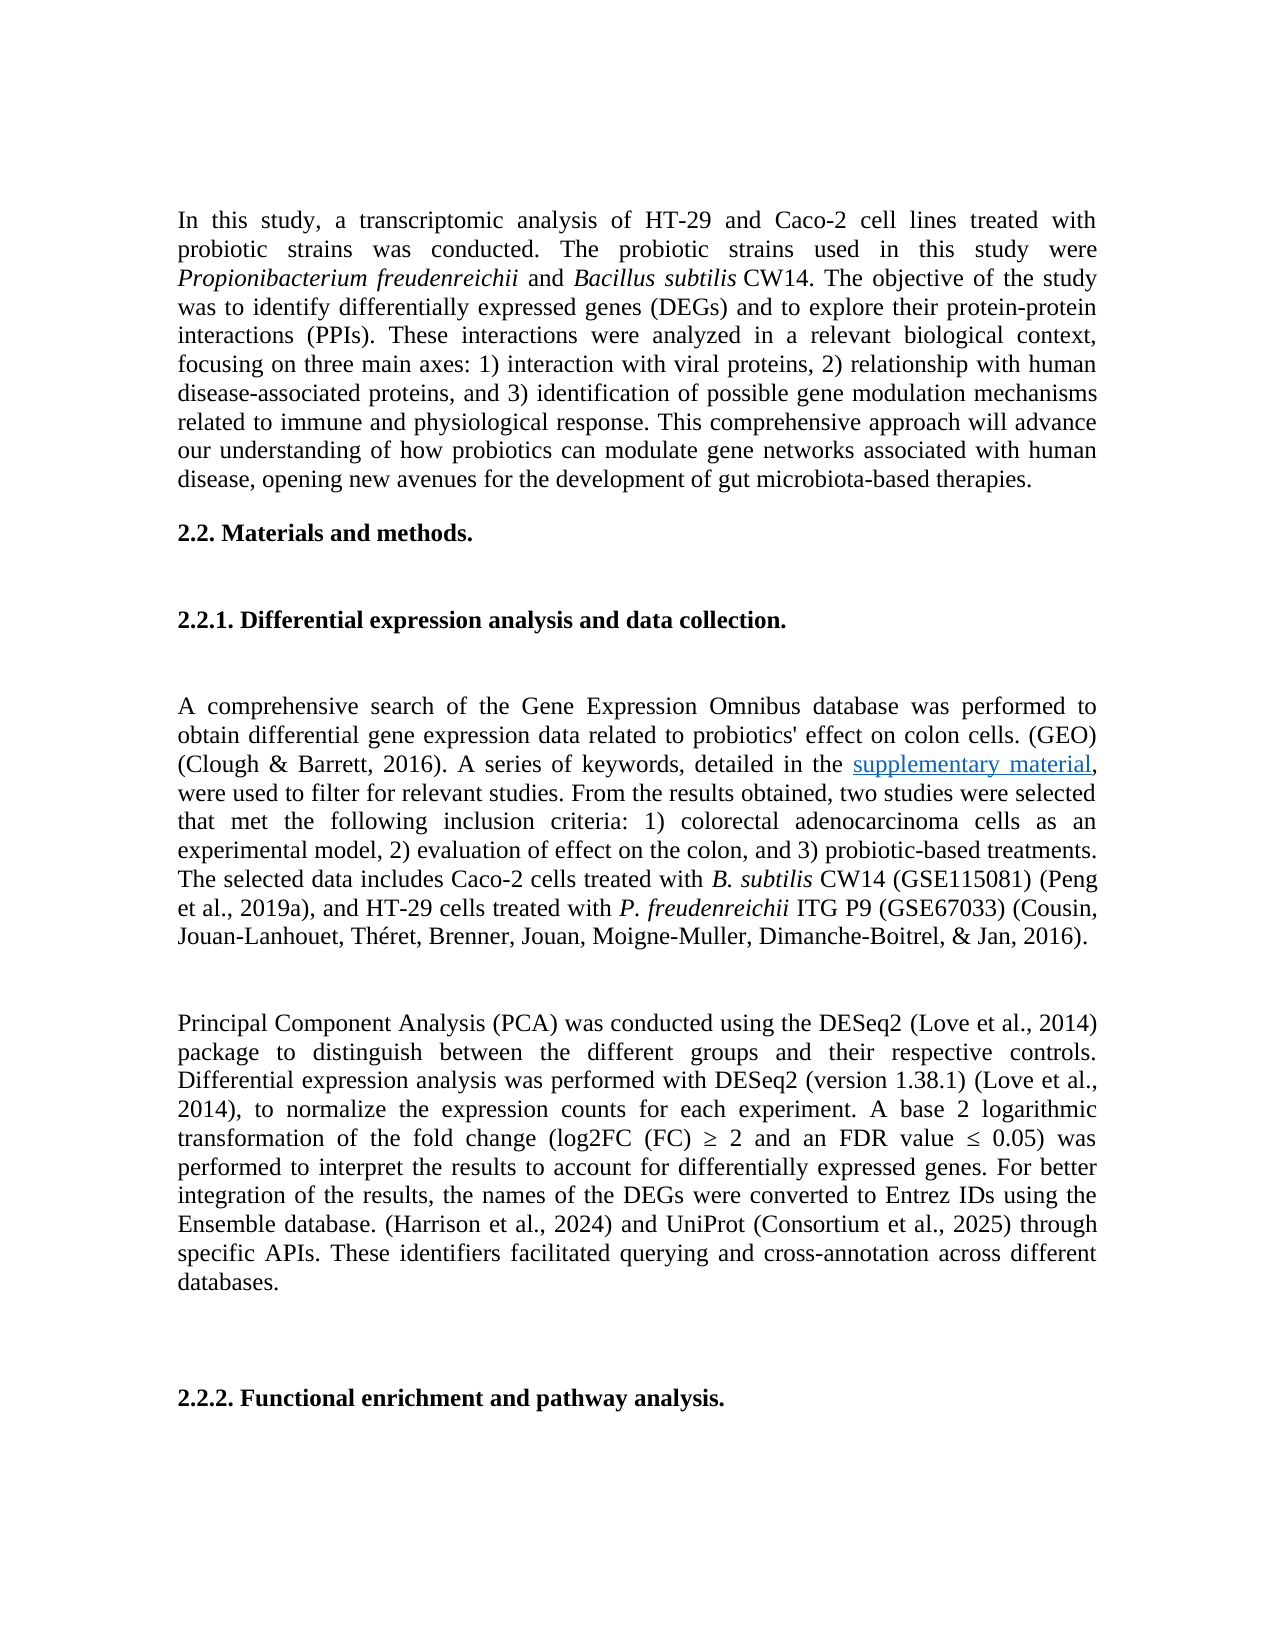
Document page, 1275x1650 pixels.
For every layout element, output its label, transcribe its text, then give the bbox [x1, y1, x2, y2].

subtitle 2.2.2. Functional enrichment and pathway analysis. [177, 1383, 1098, 1411]
text A comprehensive search of the Gene Expression Omnibus database was performed to obtain differential gene expression data related to probiotics' effect on colon cells. (GEO) . A series of keywords, detailed in the supplementary material, were used to filter for relevant studies. From the results obtained, two studies were selected that met the following inclusion criteria: 1) colorectal adenocarcinoma cells as an experimental model, 2) evaluation of effect on the colon, and 3) probiotic-based treatments. The selected data includes Caco-2 cells treated with B. subtilis CW14 (GSE115081) , and HT-29 cells treated with P. freudenreichii ITG P9 (GSE67033) . [177, 691, 1098, 950]
text In this study, a transcriptomic analysis of HT-29 and Caco-2 cell lines treated with probiotic strains was conducted. The probiotic strains used in this study were Propionibacterium freudenreichii and Bacillus subtilis CW14. The objective of the study was to identify differentially expressed genes (DEGs) and to explore their protein-protein interactions (PPIs). These interactions were analyzed in a relevant biological context, focusing on three main axes: 1) interaction with viral proteins, 2) relationship with human disease-associated proteins, and 3) identification of possible gene modulation mechanisms related to immune and physiological response. This comprehensive approach will advance our understanding of how probiotics can modulate gene networks associated with human disease, opening new avenues for the development of gut microbiota-based therapies. [177, 206, 1098, 493]
subtitle 2.2.1. Differential expression analysis and data collection. [177, 605, 1098, 633]
text Principal Component Analysis (PCA) was conducted using the DESeq2 to distinguish between the different groups and their respective controls. Differential expression analysis was performed with DESeq2 (version 1.38.1) , to normalize the expression counts for each experiment. A base 2 logarithmic transformation of the fold change (log2FC (FC) ≥ 2 and an FDR value ≤ 0.05) was performed to interpret the results to account for differentially expressed genes. For better integration of the results, the names of the DEGs were converted to Entrez IDs using the Ensemble database. and UniProt through specific APIs. These identifiers facilitated querying and cross-annotation across different databases. [177, 1008, 1098, 1296]
subtitle 2.2. Materials and methods. [177, 518, 1098, 547]
